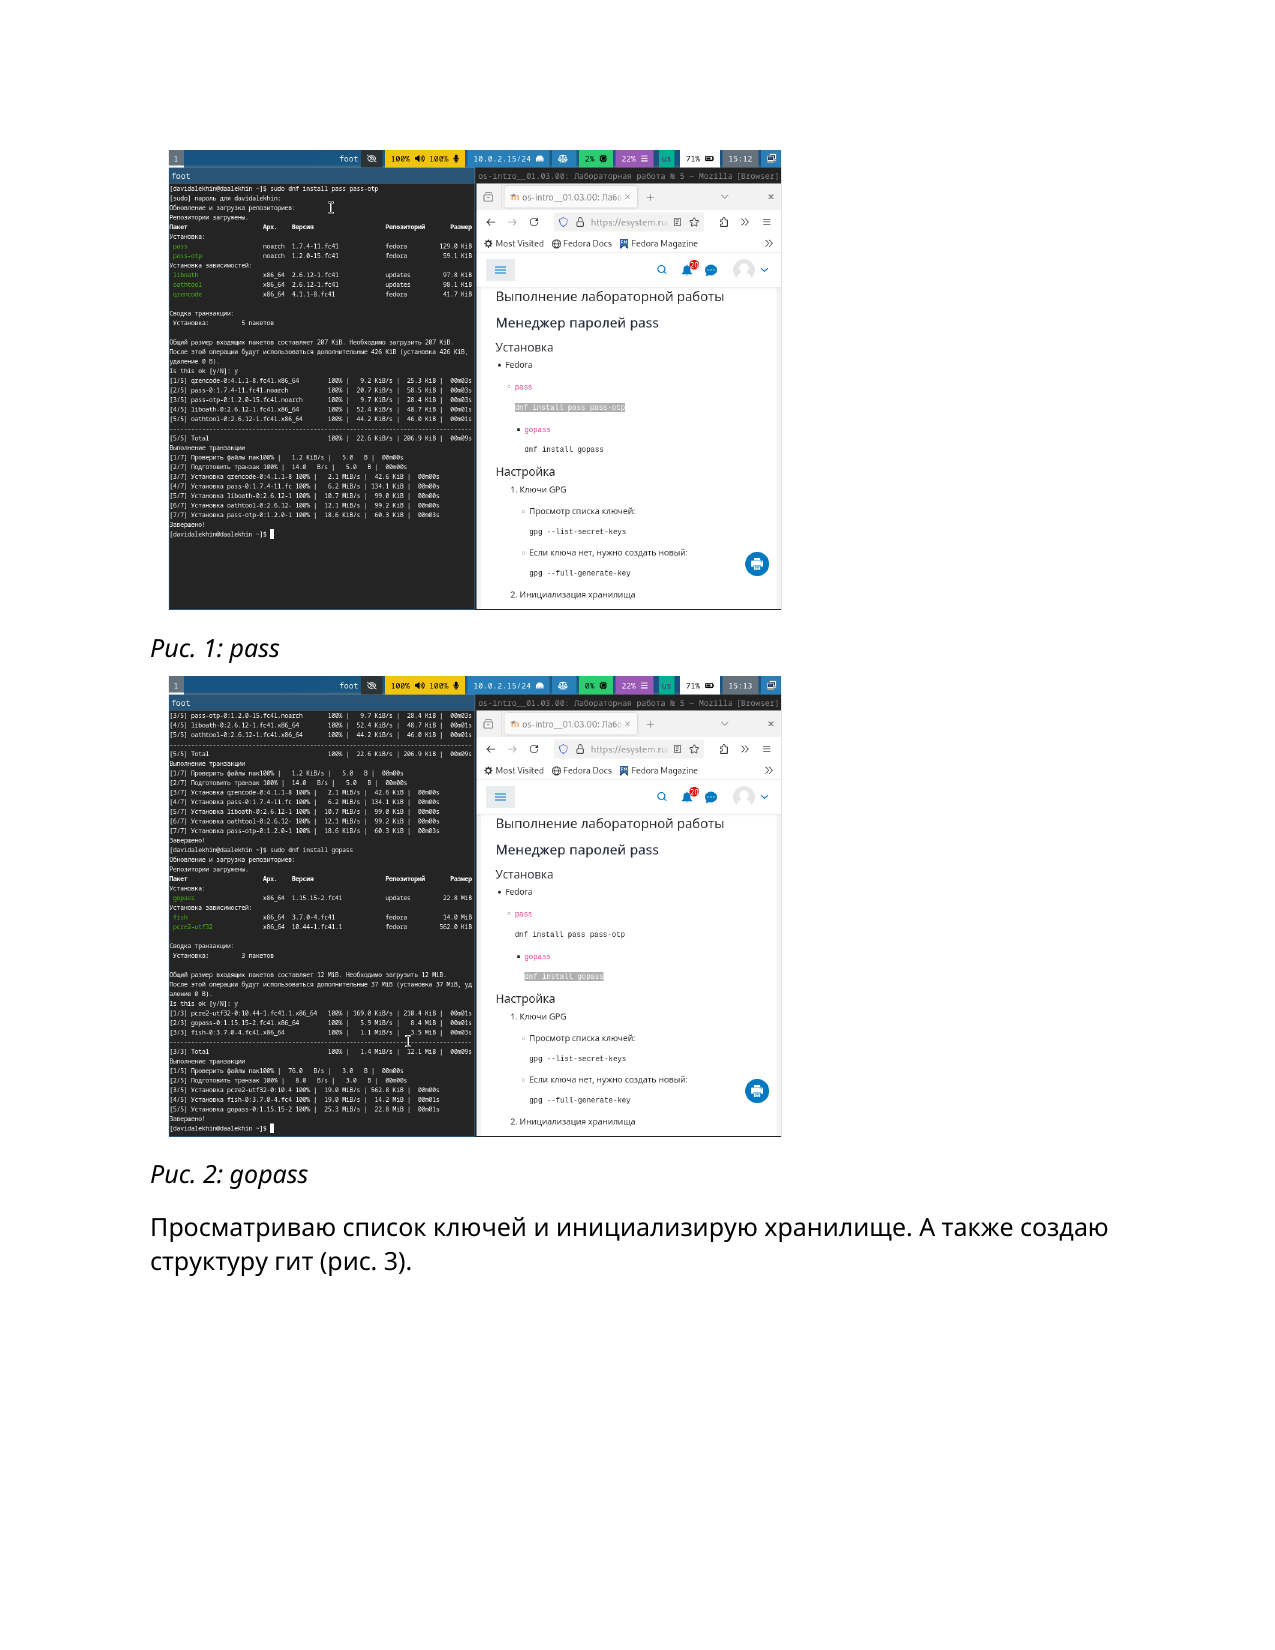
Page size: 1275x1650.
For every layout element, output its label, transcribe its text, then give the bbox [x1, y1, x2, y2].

picture [168, 676, 782, 1137]
text Рис. 2: gopass [150, 1157, 1125, 1191]
text Рис. 1: pass [150, 630, 1125, 664]
picture [168, 150, 782, 610]
text Просматриваю список ключей и инициализирую хранилище. А также создаю структуру гит (рис. 3). [150, 1210, 1125, 1278]
